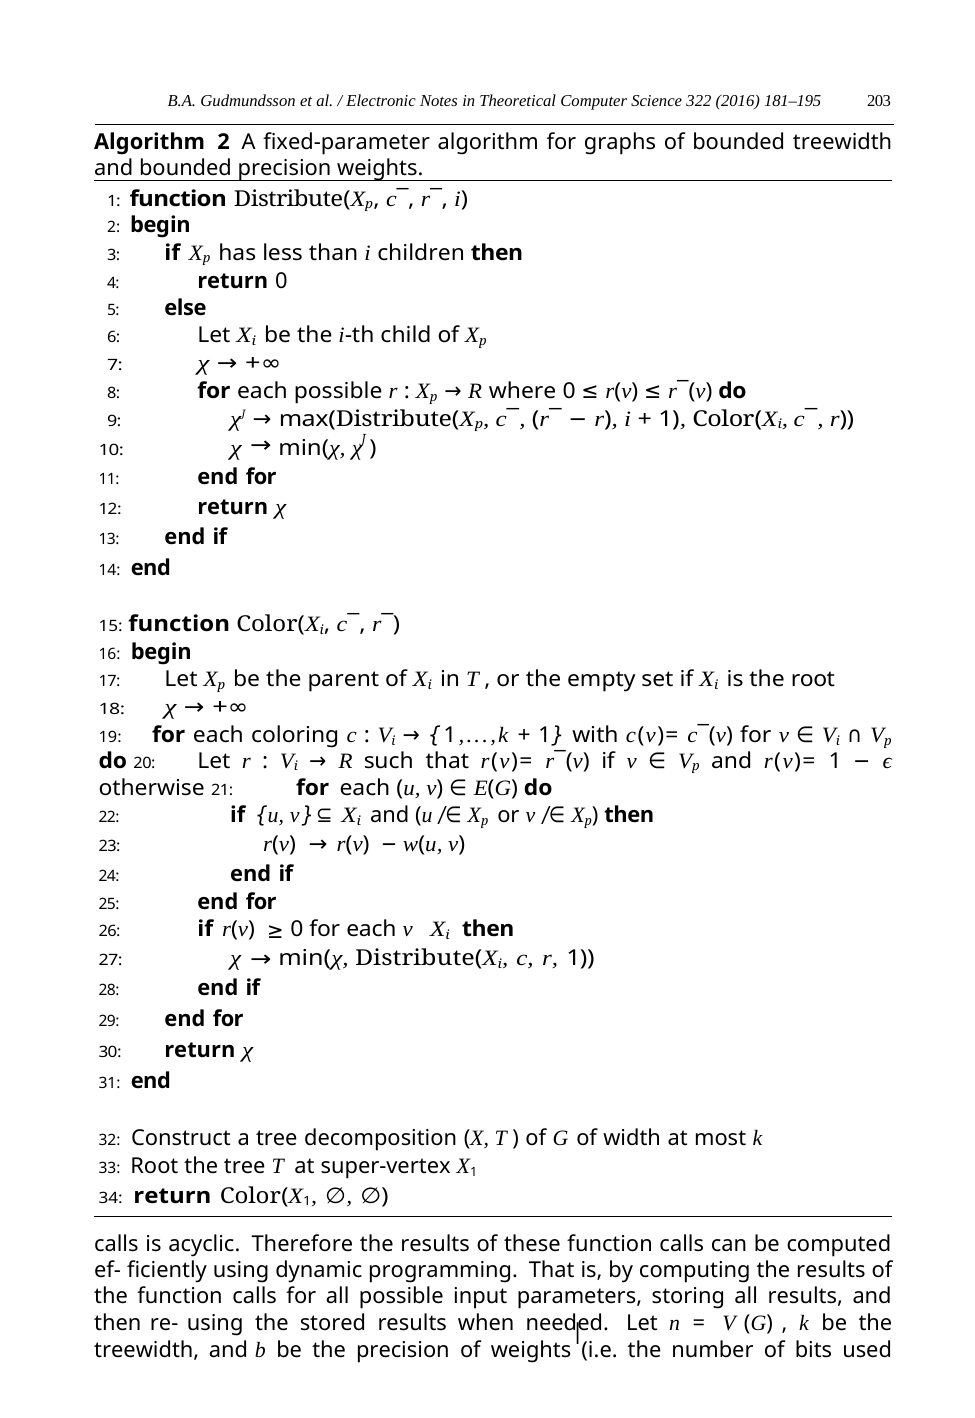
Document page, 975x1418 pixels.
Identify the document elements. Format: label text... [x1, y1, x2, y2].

text 13: end if [98, 521, 925, 550]
text 19: for each coloring c : Vi → {1,...,k + 1} with c(v)= c¯(v) for v ∈ Vi ∩ Vp do 20: Let r : Vi → R such that r(v)= r¯(v) if v ∈ Vp and r(v)= 1 − ϵ otherwise 21: for each (u, v) ∈ E(G) do [98, 721, 893, 801]
text 30: return χ [98, 1034, 925, 1064]
text 25: end for [98, 889, 925, 914]
text 27: χ min(χ, Distribute(Xi, c, r, 1)) [98, 942, 925, 972]
text 31: end [98, 1065, 925, 1095]
text 22: if {u, v}⊆ Xi and (u /∈ Xp or v /∈ Xp) then [98, 801, 925, 828]
text Algorithm 2 A fixed-parameter algorithm for graphs of bounded treewidth and bounded precision weights. [94, 128, 893, 182]
text 8: for each possible r : Xp → R where 0 ≤ r(v) ≤ r¯(v) do [107, 376, 925, 404]
text 9: χj → max(Distribute(Xp, c¯, (r¯ − r), i + 1), Color(Xi, c¯, r)) [107, 404, 925, 432]
text 5: else [107, 295, 925, 320]
text 3: if Xp has less than i children then [107, 237, 925, 266]
text 18: χ → +∞ [98, 692, 925, 720]
text 33: Root the tree T at super-vertex X1 [98, 1151, 925, 1179]
text 16: begin [98, 639, 925, 664]
text 1: function Distribute(Xp, c¯, r¯, i) [107, 182, 925, 212]
text 14: end [98, 551, 925, 581]
text 29: end for [98, 1003, 925, 1033]
text 6: Let Xi be the i-th child of Xp [107, 320, 925, 348]
text 7: χ → +∞ [107, 348, 925, 376]
text 32: Construct a tree decomposition (X, T ) of G of width at most k [98, 1122, 925, 1151]
text 10: χ min(χ, χ ) [98, 432, 925, 461]
text 28: end if [98, 972, 925, 1002]
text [94, 1230, 893, 1364]
text 26: if r(v) 0 for each v Xi then [98, 914, 925, 942]
text 2: begin [107, 212, 925, 237]
text 23: r(v) r(v) w(u, v) [98, 828, 925, 857]
text 34: return Color(X1, ∅, ∅) [98, 1179, 925, 1209]
text 4: return 0 [107, 266, 925, 295]
text 24: end if [98, 858, 925, 888]
text 12: return χ [98, 491, 925, 521]
text 11: end for [98, 461, 925, 491]
text 17: Let Xp be the parent of Xi in T , or the empty set if Xi is the root [98, 664, 925, 692]
text 15: function Color(Xi, c¯, r¯) [98, 608, 925, 638]
